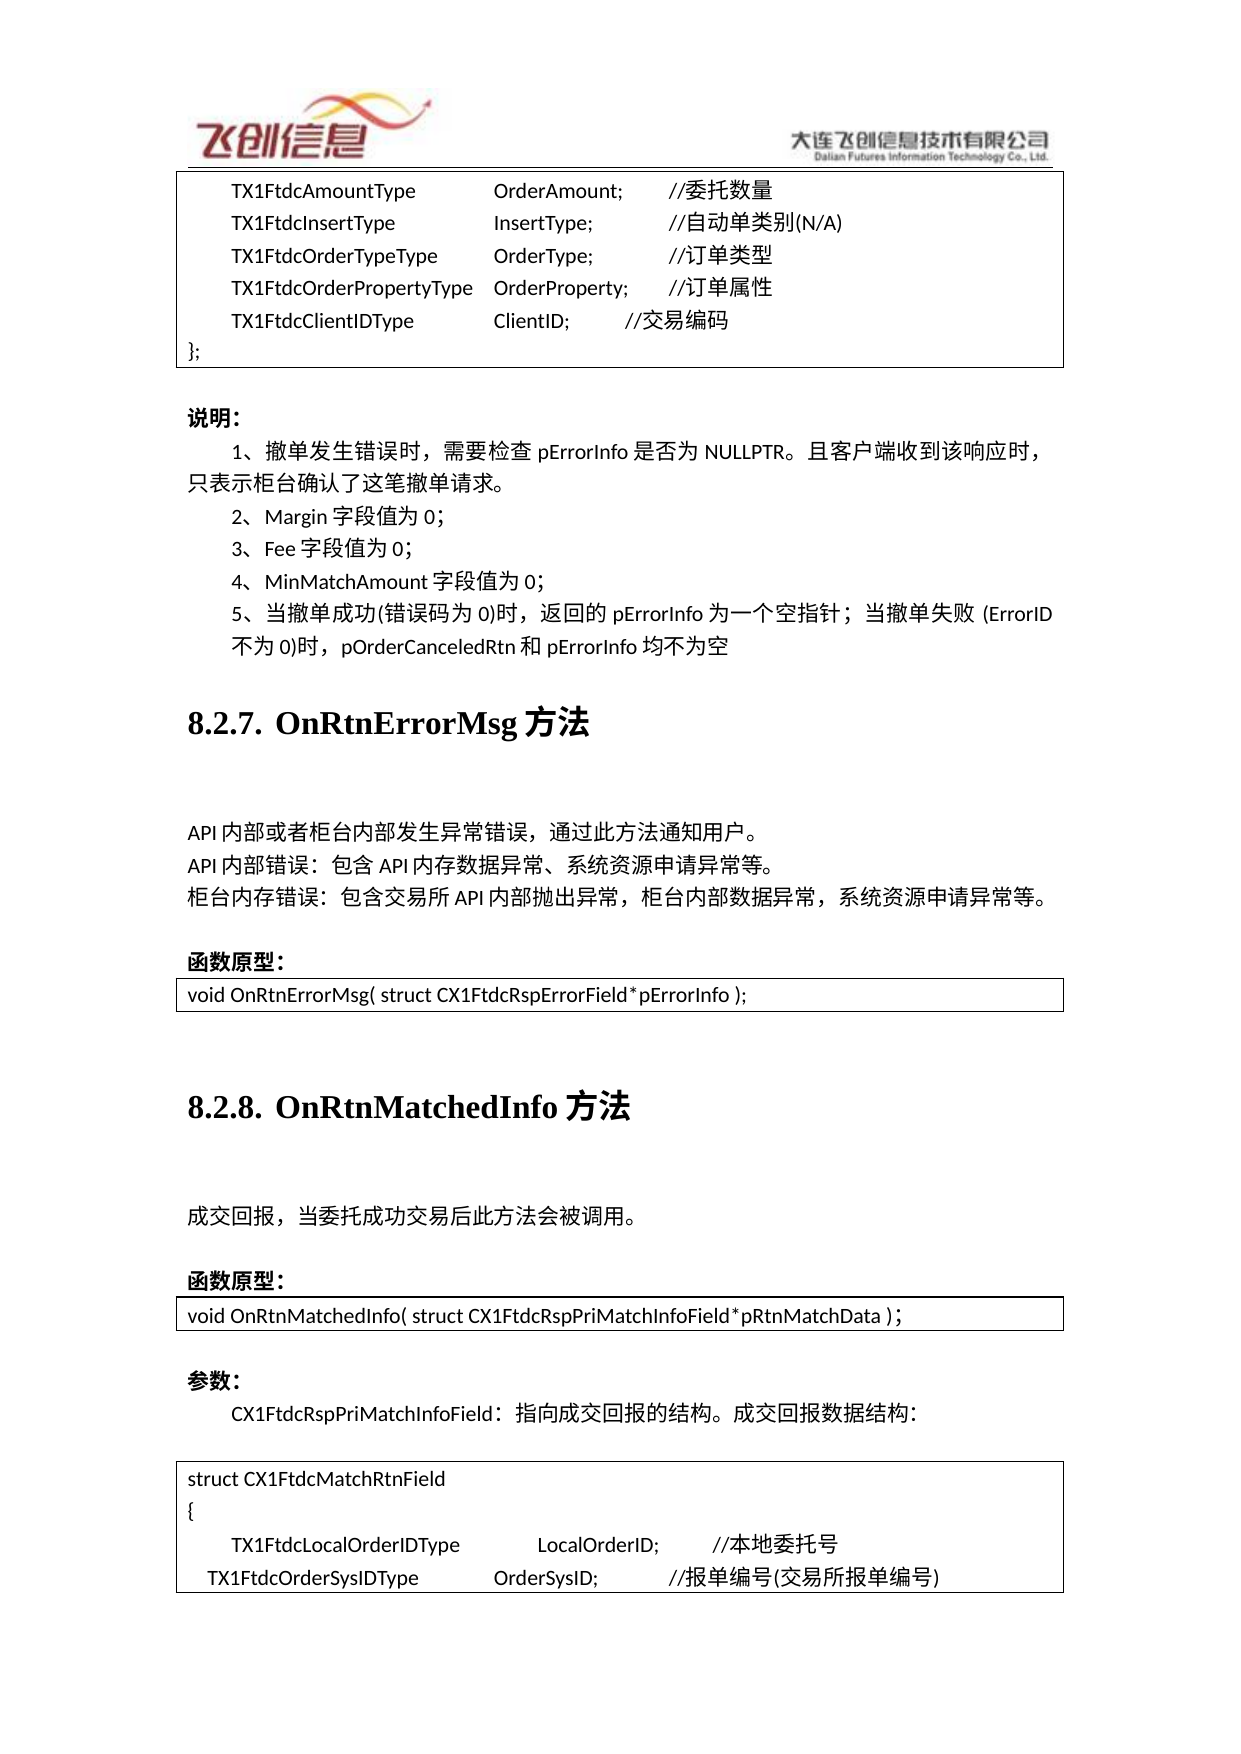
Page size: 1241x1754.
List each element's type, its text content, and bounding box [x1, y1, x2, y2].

text 5、当撤单成功(错误码为0)时，返回的pErrorInfo为一个空指针；当撤单失败 (ErrorID不为0)时，pOrderCanceledRtn和pErrorInfo均不为空 [231, 596, 1053, 661]
table_header void OnRtnMatchedInfo( struct CX1FtdcRspPriMatchInfoField*pRtnMatchData )； [177, 1298, 1063, 1330]
text 成交回报，当委托成功交易后此方法会被调用。 [187, 1199, 1053, 1231]
text 3、Fee字段值为0； [187, 531, 1053, 563]
text 柜台内存错误：包含交易所API内部抛出异常，柜台内部数据异常，系统资源申请异常等。 [187, 880, 1053, 912]
text 函数原型： [187, 945, 1053, 977]
text API内部或者柜台内部发生异常错误，通过此方法通知用户。 [187, 815, 1053, 847]
text 参数： [187, 1363, 1053, 1396]
text CX1FtdcRspPriMatchInfoField：指向成交回报的结构。成交回报数据结构： [187, 1396, 1053, 1428]
text 1、撤单发生错误时，需要检查pErrorInfo是否为NULLPTR。且客户端收到该响应时，只表示柜台确认了这笔撤单请求。 [187, 433, 1053, 498]
text 函数原型： [187, 1264, 1053, 1296]
text API内部错误：包含API内存数据异常、系统资源申请异常等。 [187, 847, 1053, 880]
picture [187, 88, 1058, 166]
subtitle OnRtnMatchedInfo方法 [187, 1072, 1053, 1137]
text 说明： [187, 401, 1053, 433]
subtitle OnRtnErrorMsg方法 [187, 688, 1053, 753]
text 2、Margin字段值为0； [187, 498, 1053, 531]
table_header void OnRtnErrorMsg( struct CX1FtdcRspErrorField*pErrorInfo ); [177, 979, 1063, 1011]
text 4、MinMatchAmount字段值为0； [187, 563, 1053, 596]
